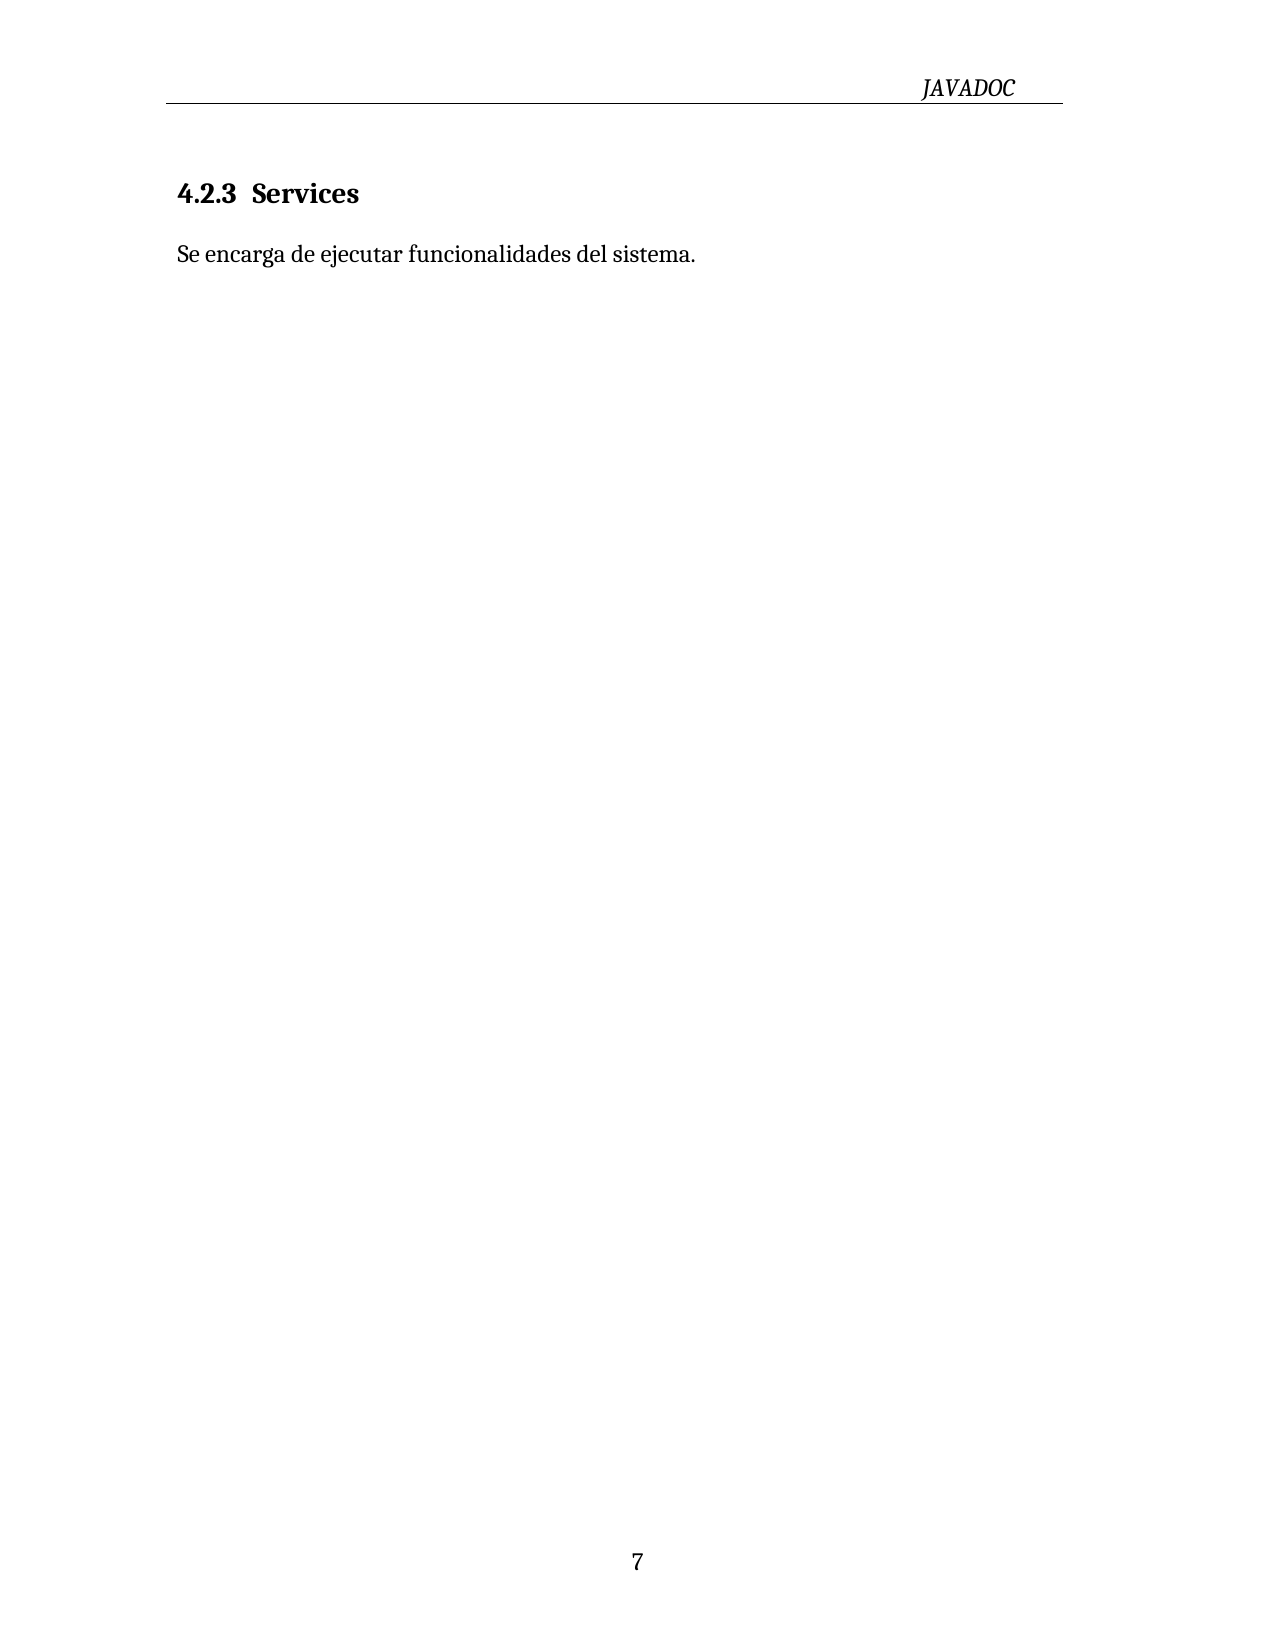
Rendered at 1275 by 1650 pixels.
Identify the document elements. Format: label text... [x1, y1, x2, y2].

text Se encarga de ejecutar funcionalidades del sistema. [177, 239, 1098, 268]
subtitle Services [177, 177, 1098, 211]
